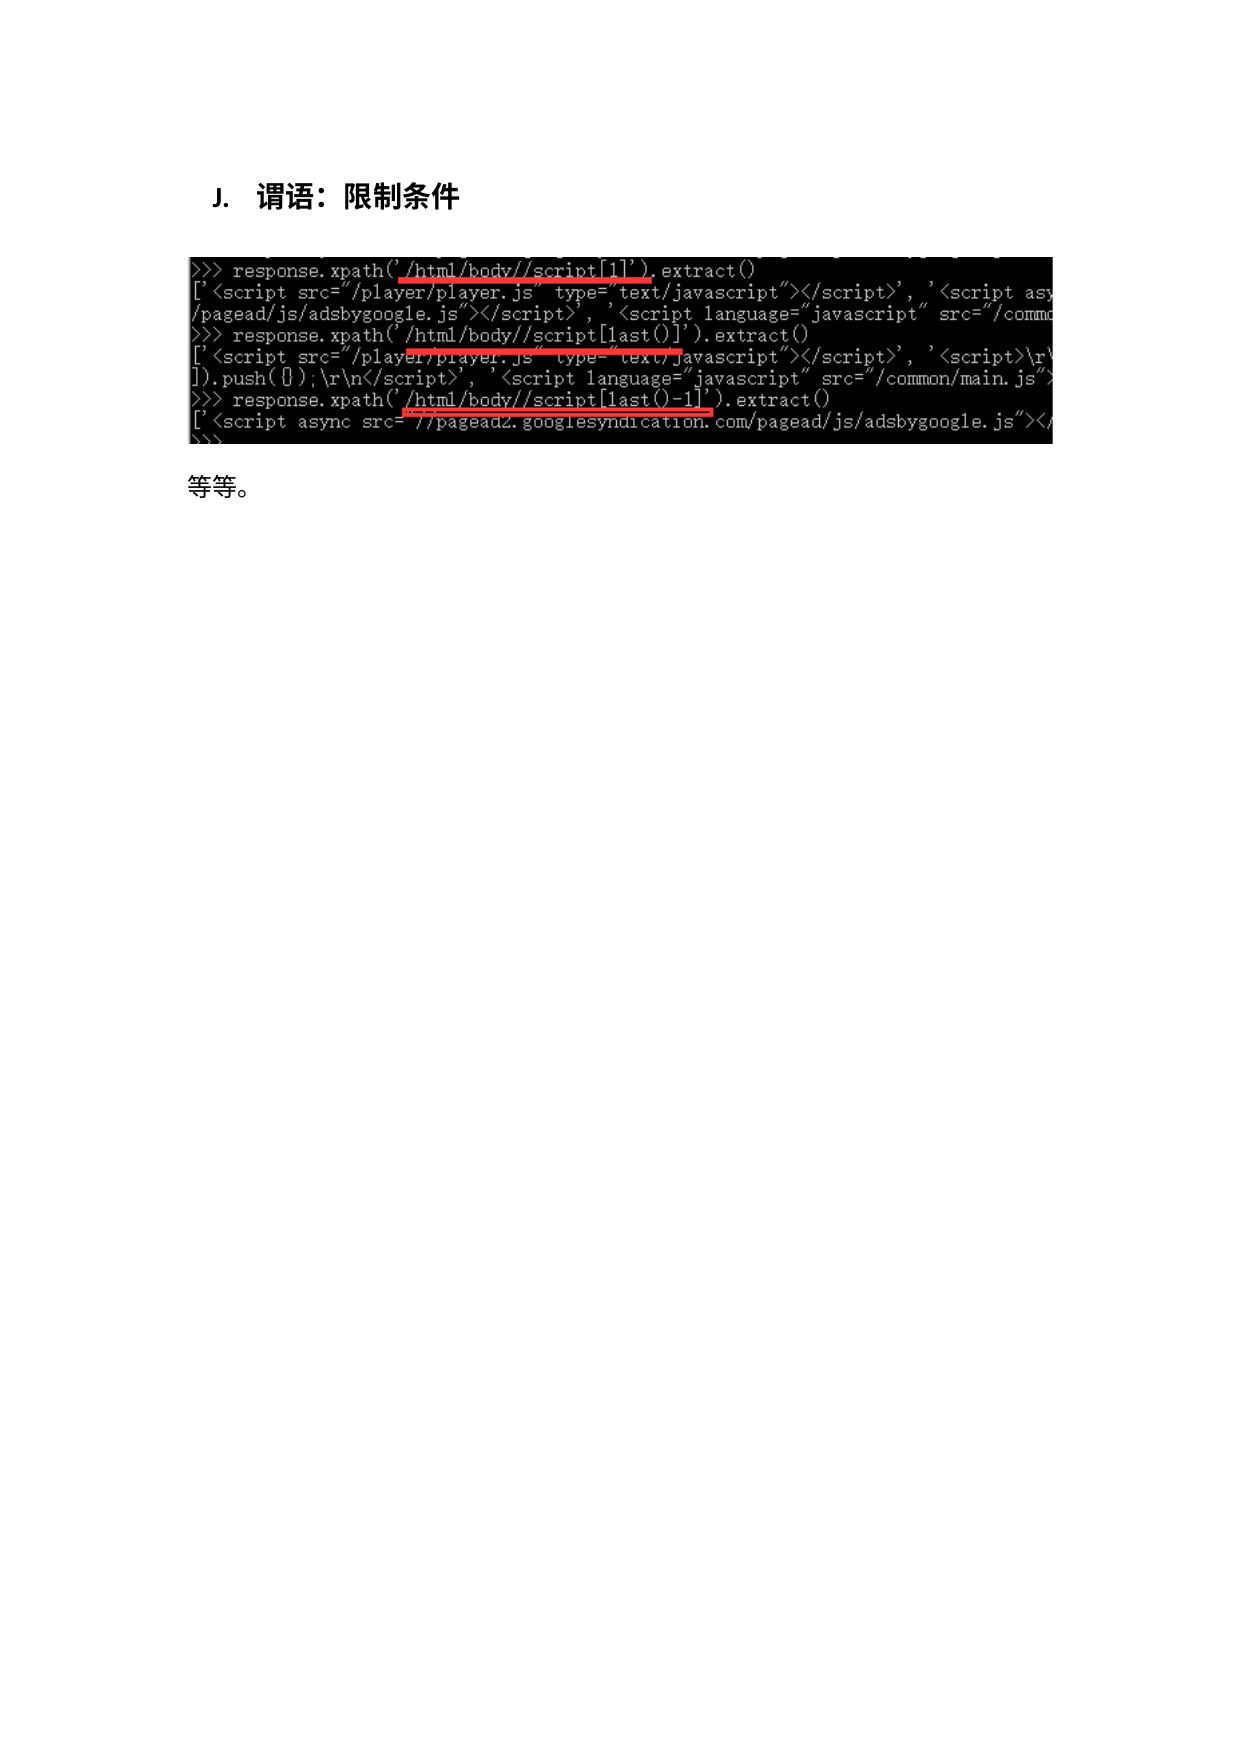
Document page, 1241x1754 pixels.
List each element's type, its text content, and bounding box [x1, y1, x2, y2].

subtitle 谓语：限制条件 [212, 162, 1028, 227]
picture [187, 257, 1053, 444]
text 等等。 [187, 453, 1053, 518]
